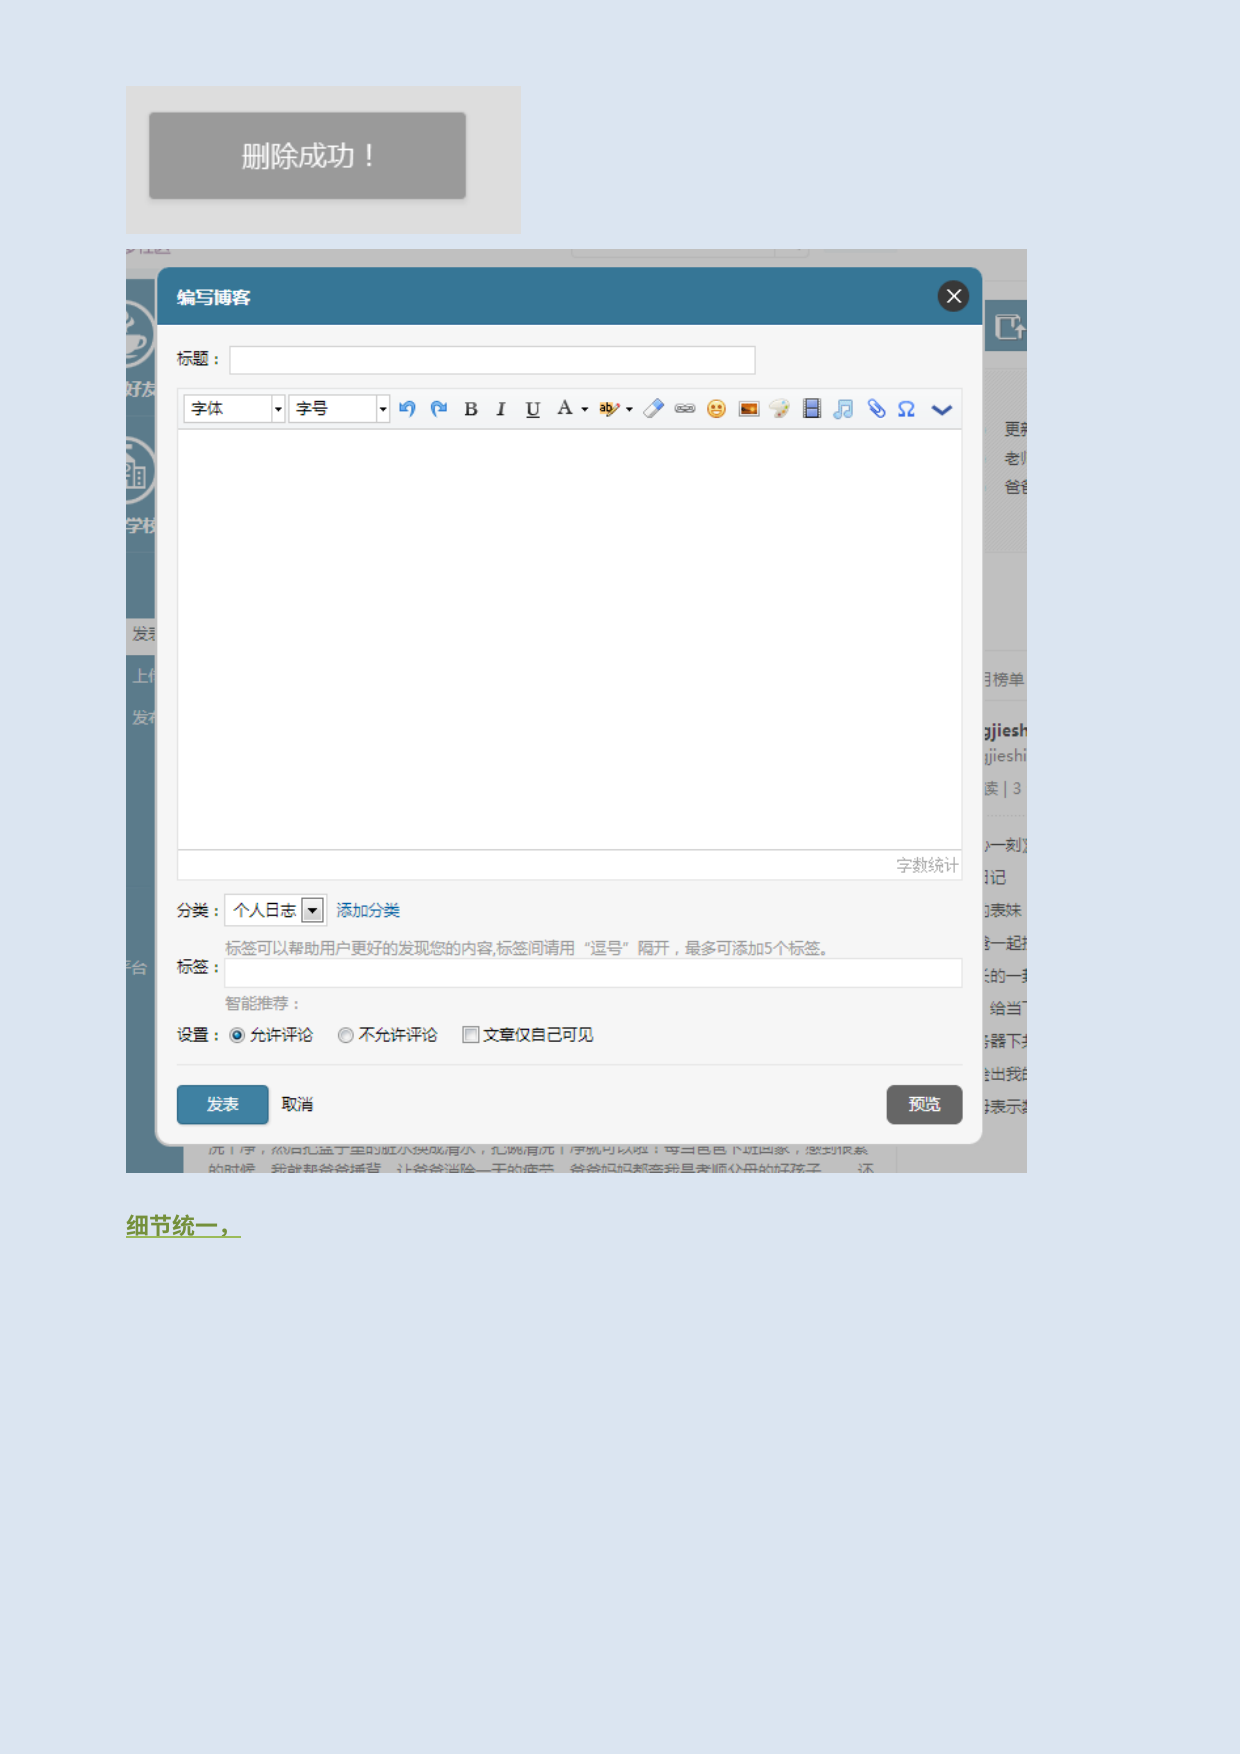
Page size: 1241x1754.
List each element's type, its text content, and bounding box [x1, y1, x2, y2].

text 细节统一， [89, 1192, 1152, 1257]
picture [126, 86, 521, 234]
picture [126, 249, 1027, 1173]
